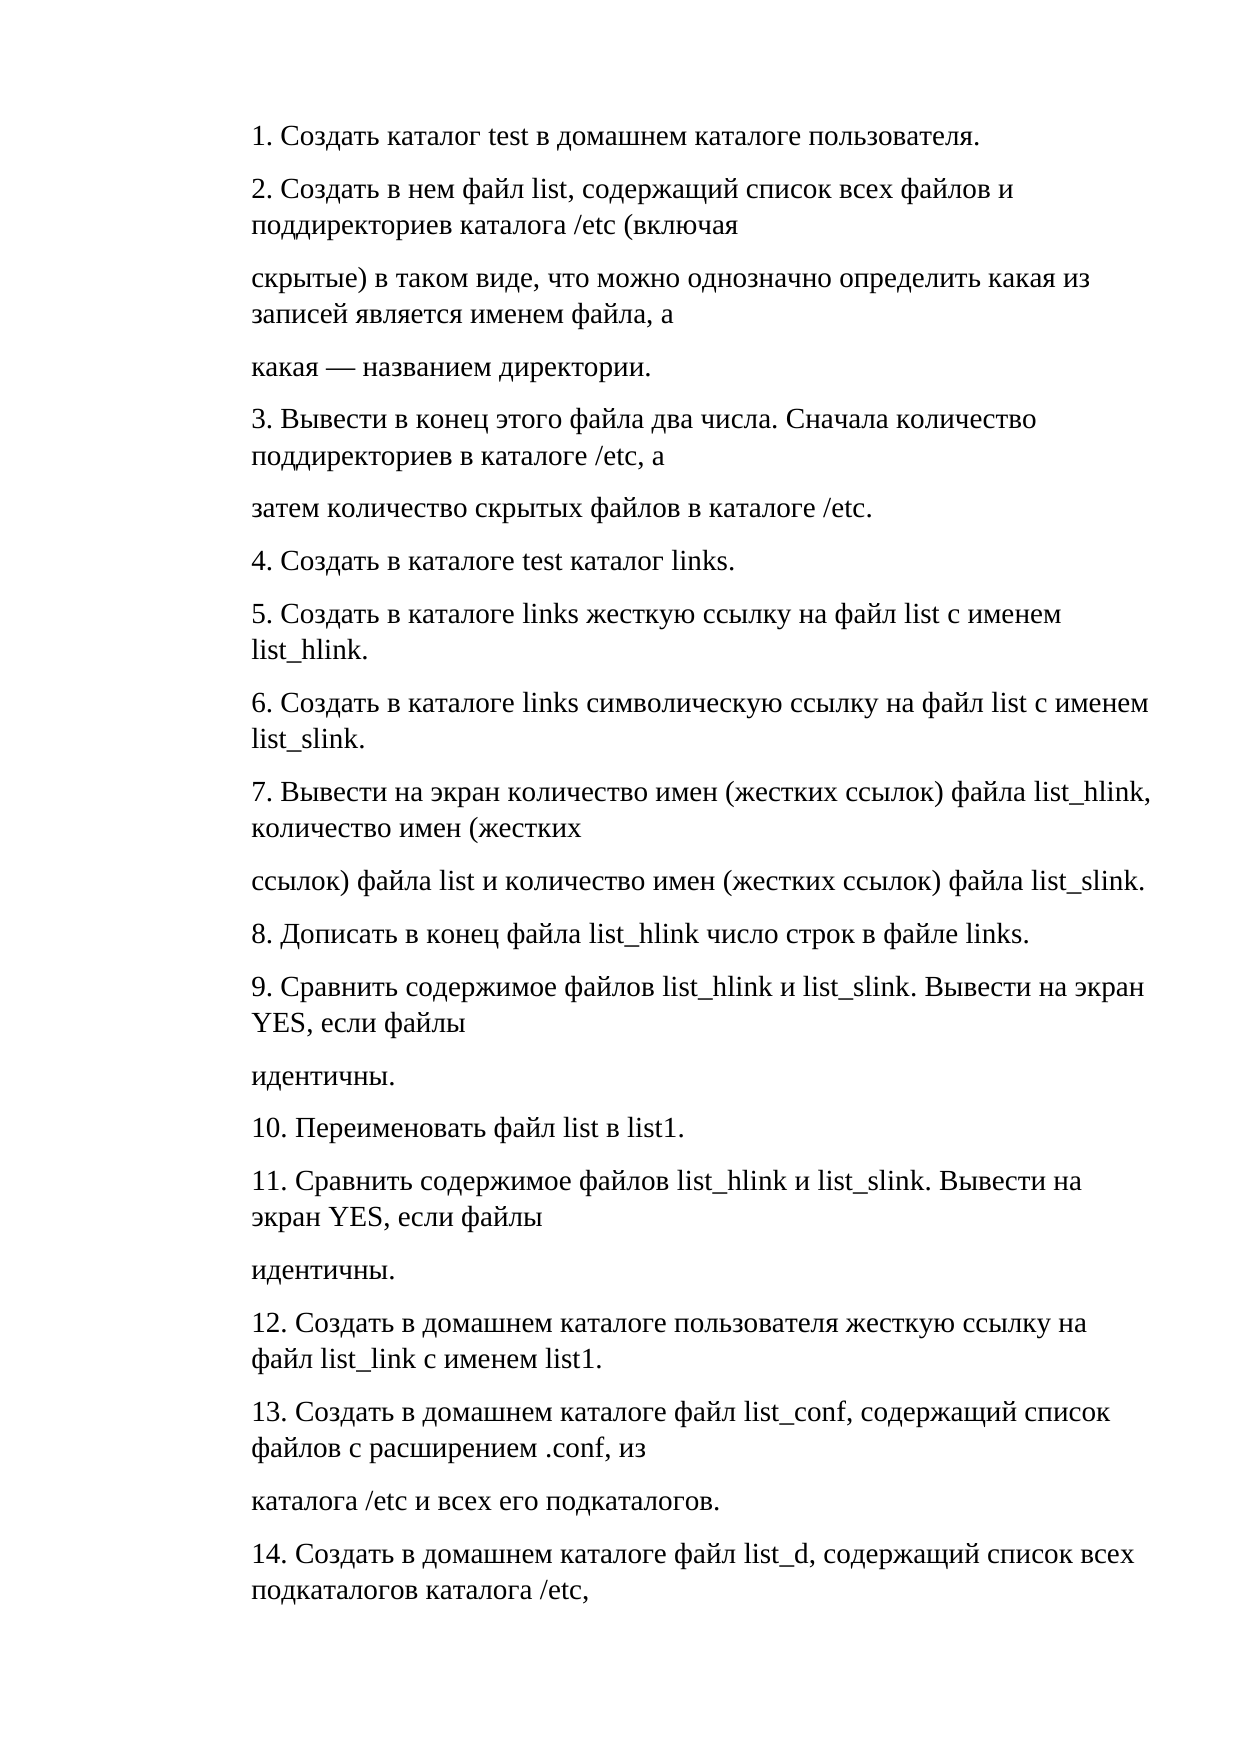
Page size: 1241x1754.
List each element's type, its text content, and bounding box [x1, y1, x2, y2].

text 11. Сравнить содержимое файлов list_hlink и list_slink. Вывести на экран YES, если файлы [251, 1163, 1152, 1233]
text 1. Создать каталог test в домашнем каталоге пользователя. [251, 118, 1152, 152]
text идентичны. [251, 1252, 1152, 1286]
text 4. Создать в каталоге test каталог links. [251, 543, 1152, 577]
text 3. Вывести в конец этого файла два числа. Сначала количество поддиректориев в каталоге /etc, а [251, 402, 1152, 471]
text 13. Создать в домашнем каталоге файл list_conf, содержащий список файлов с расширением .conf, из [251, 1394, 1152, 1464]
text 6. Создать в каталоге links символическую ссылку на файл list с именем list_slink. [251, 685, 1152, 755]
text 5. Создать в каталоге links жесткую ссылку на файл list с именем list_hlink. [251, 596, 1152, 666]
text ссылок) файла list и количество имен (жестких ссылок) файла list_slink. [251, 863, 1152, 897]
text скрытые) в таком виде, что можно однозначно определить какая из записей является именем файла, а [251, 260, 1152, 329]
text 8. Дописать в конец файла list_hlink число строк в файле links. [251, 916, 1152, 949]
text 14. Создать в домашнем каталоге файл list_d, содержащий список всех подкаталогов каталога /etc, [251, 1536, 1152, 1606]
text 10. Переименовать файл list в list1. [251, 1111, 1152, 1144]
text 7. Вывести на экран количество имен (жестких ссылок) файла list_hlink, количество имен (жестких [251, 774, 1152, 844]
text 9. Сравнить содержимое файлов list_hlink и list_slink. Вывести на экран YES, если файлы [251, 969, 1152, 1038]
text идентичны. [251, 1058, 1152, 1091]
text затем количество скрытых файлов в каталоге /etc. [251, 491, 1152, 524]
text какая — названием директории. [251, 349, 1152, 382]
text каталога /etc и всех его подкаталогов. [251, 1483, 1152, 1517]
text 12. Создать в домашнем каталоге пользователя жесткую ссылку на файл list_link с именем list1. [251, 1305, 1152, 1375]
text 2. Создать в нем файл list, содержащий список всех файлов и поддиректориев каталога /etc (включая [251, 171, 1152, 241]
